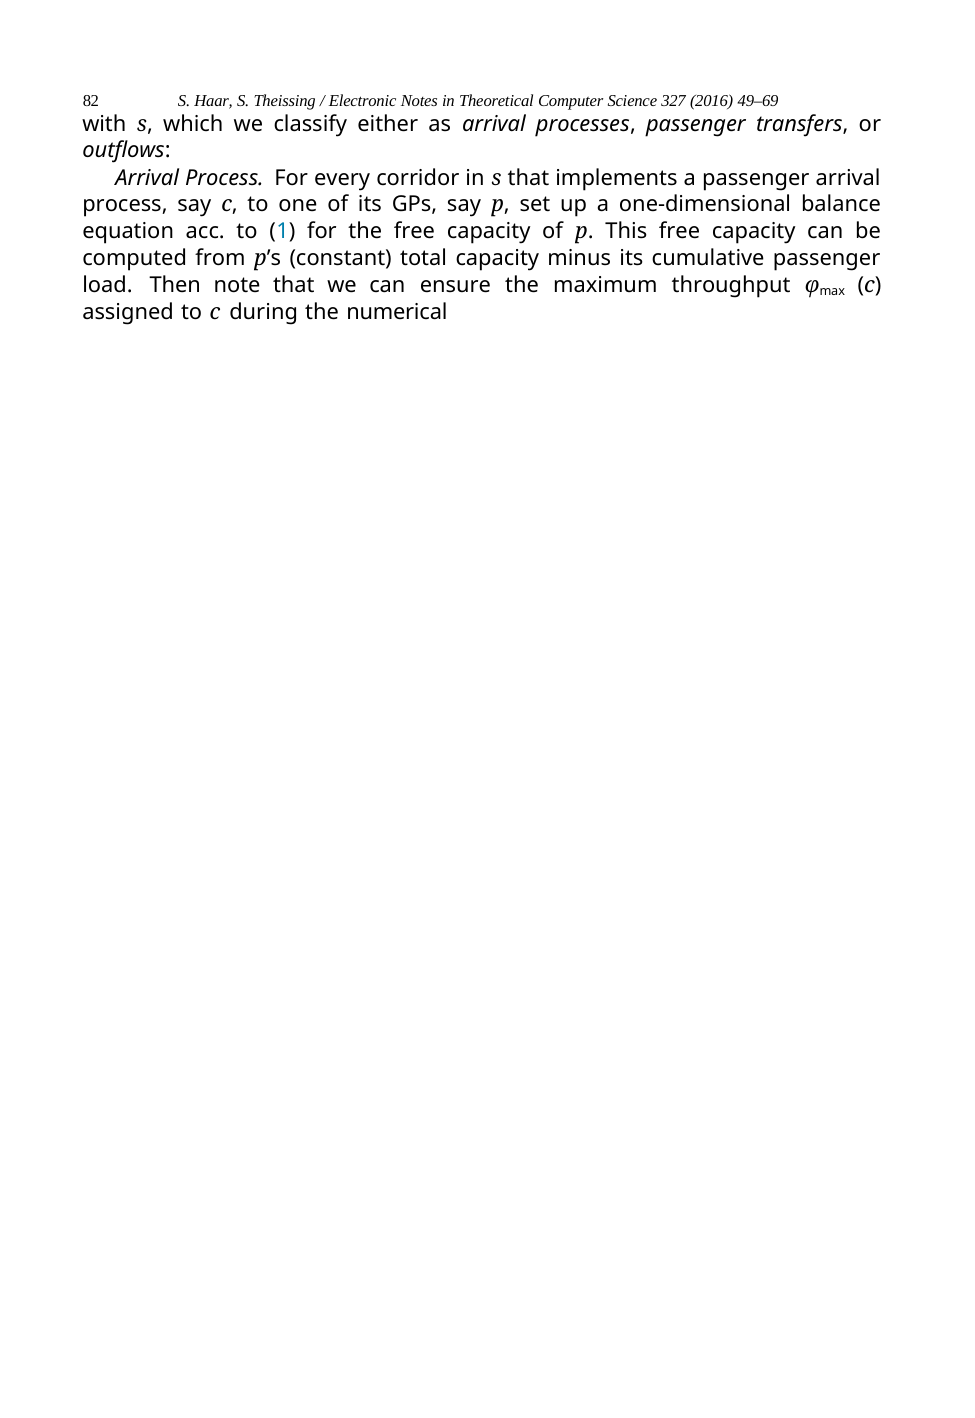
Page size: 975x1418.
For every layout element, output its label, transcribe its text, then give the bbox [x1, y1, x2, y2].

text Arrival Process. For every corridor in s that implements a passenger arrival process, say c, to one of its GPs, say p, set up a one-dimensional balance equation acc. to (1) for the free capacity of p. This free capacity can be computed from p’s (constant) total capacity minus its cumulative passenger load. Then note that we can ensure the maximum throughput φmax (c) assigned to c during the numerical [82, 164, 881, 326]
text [82, 110, 881, 164]
